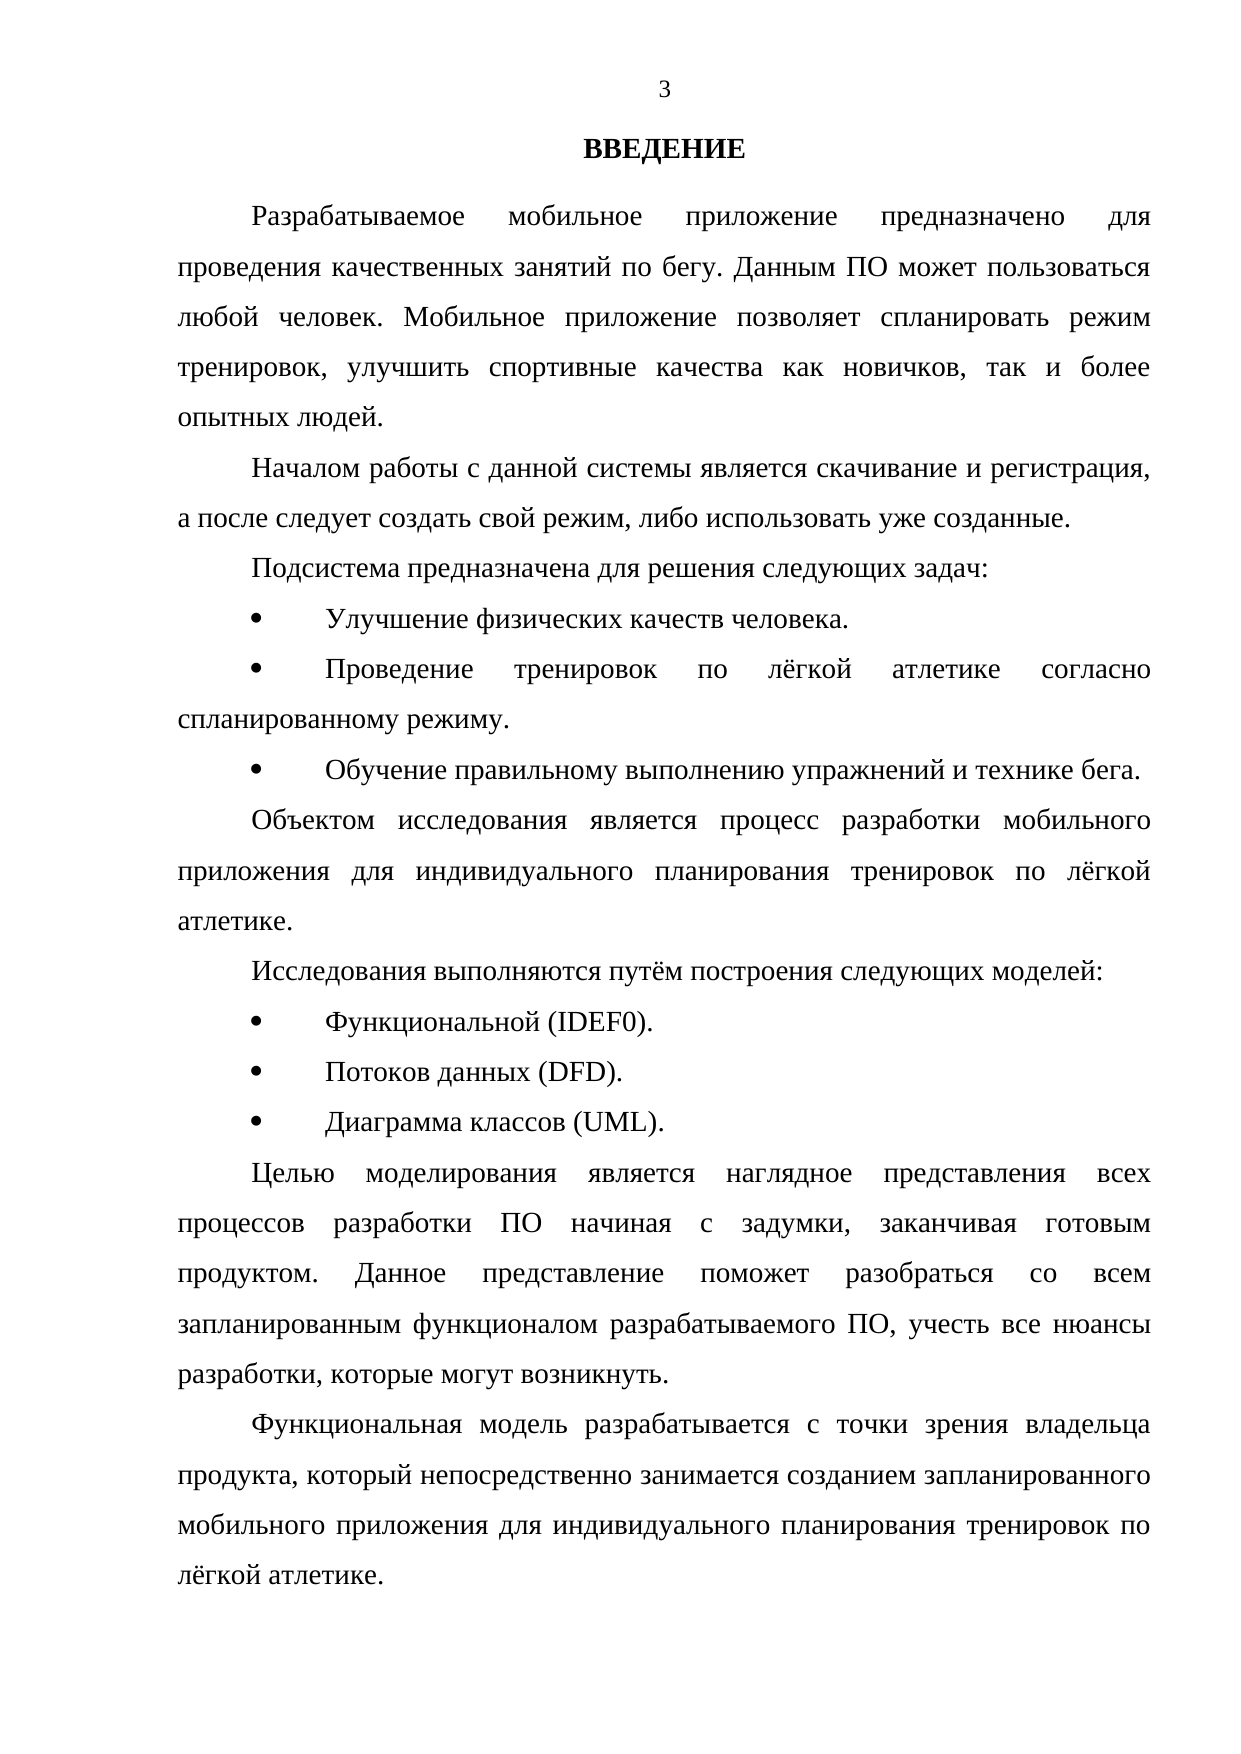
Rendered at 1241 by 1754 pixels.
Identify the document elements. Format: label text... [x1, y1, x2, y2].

text Разрабатываемое мобильное приложение предназначено для проведения качественных занятий по бегу. Данным ПО может пользоваться любой человек. Мобильное приложение позволяет спланировать режим тренировок, улучшить спортивные качества как новичков, так и более опытных людей. [177, 198, 1152, 433]
text Функциональная модель разрабатывается с точки зрения владельца продукта, который непосредственно занимается созданием запланированного мобильного приложения для индивидуального планирования тренировок по лёгкой атлетике. [177, 1406, 1152, 1591]
list Улучшение физических качеств человека. [177, 601, 1152, 634]
text Подсистема предназначена для решения следующих задач: [177, 551, 1152, 584]
list Проведение тренировок по лёгкой атлетике согласно спланированному режиму. [177, 651, 1152, 735]
text Целью моделирования является наглядное представления всех процессов разработки ПО начиная с задумки, заканчивая готовым продуктом. Данное представление поможет разобраться со всем запланированным функционалом разрабатываемого ПО, учесть все нюансы разработки, которые могут возникнуть. [177, 1155, 1152, 1390]
text Исследования выполняются путём построения следующих моделей: [177, 953, 1152, 987]
list Обучение правильному выполнению упражнений и технике бега. [177, 752, 1152, 786]
subtitle ВВЕДЕНИЕ [177, 131, 1152, 165]
list Функциональной (IDEF0). [251, 1004, 1152, 1037]
text Объектом исследования является процесс разработки мобильного приложения для индивидуального планирования тренировок по лёгкой атлетике. [177, 802, 1152, 937]
list Потоков данных (DFD). [251, 1054, 1152, 1088]
text Началом работы с данной системы является скачивание и регистрация, а после следует создать свой режим, либо использовать уже созданные. [177, 450, 1152, 534]
list Диаграмма классов (UML). [251, 1104, 1152, 1138]
